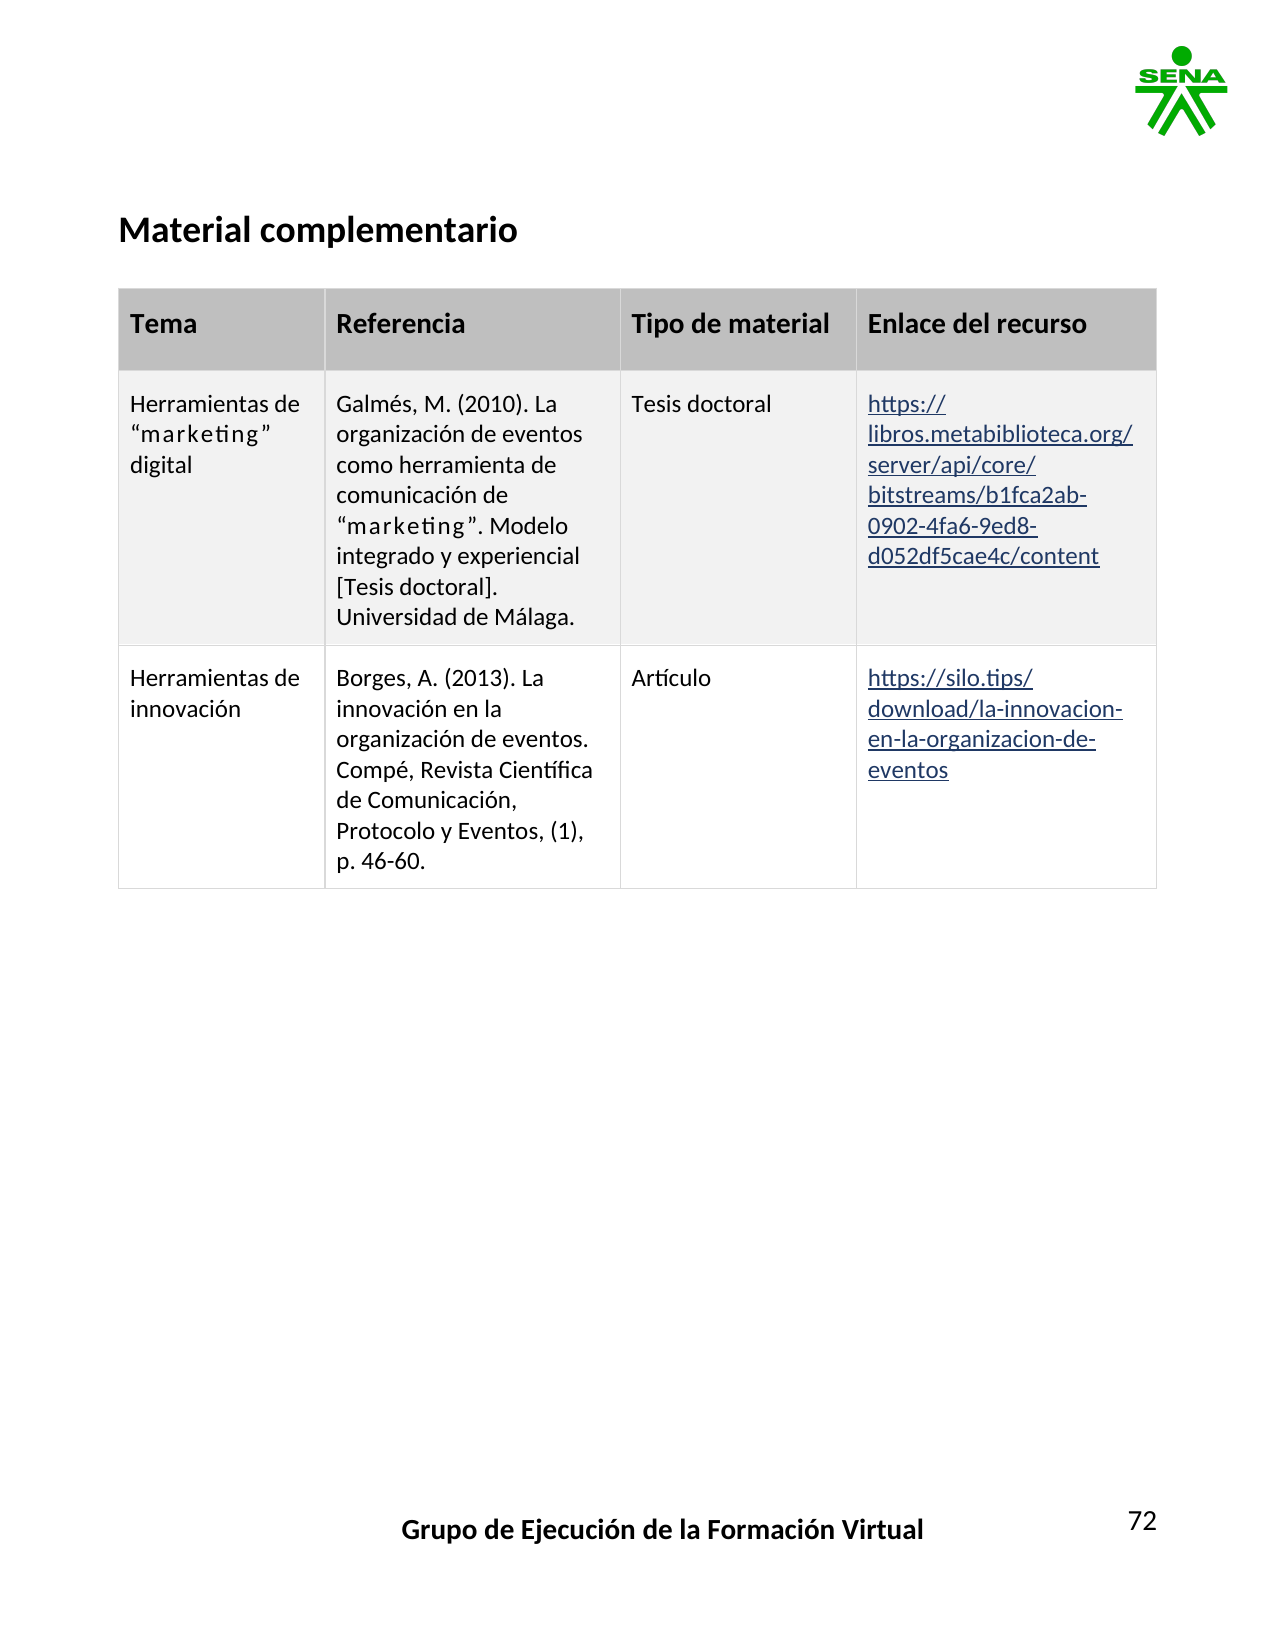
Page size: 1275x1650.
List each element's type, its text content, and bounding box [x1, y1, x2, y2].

text Material complementario [118, 206, 1157, 252]
table_cell https://silo.tips/download/la-innovacion-en-la-organizacion-de-eventos [857, 646, 1156, 888]
table_cell Tesis doctoral [621, 371, 856, 644]
table_cell Borges, A. (2013). La innovación en la organización de eventos. Compé, Revista Científica de Comunicación, Protocolo y Eventos, (1), p. 46-60. [326, 646, 620, 888]
table_header Referencia [326, 289, 620, 370]
table_header Enlace del recurso [857, 289, 1156, 370]
table_cell Herramientas de innovación [119, 646, 324, 888]
picture [1135, 46, 1228, 136]
table_cell Galmés, M. (2010). La organización de eventos como herramienta de comunicación de “marketing”. Modelo integrado y experiencial [Tesis doctoral]. Universidad de Málaga. [326, 371, 620, 644]
table_cell Herramientas de “marketing” digital [119, 371, 324, 644]
table_header Tipo de material [621, 289, 856, 370]
table_cell https://libros.metabiblioteca.org/server/api/core/bitstreams/b1fca2ab-0902-4fa6-9ed8-d052df5cae4c/content [857, 371, 1156, 644]
table_header Tema [119, 289, 324, 370]
table_cell Artículo [621, 646, 856, 888]
